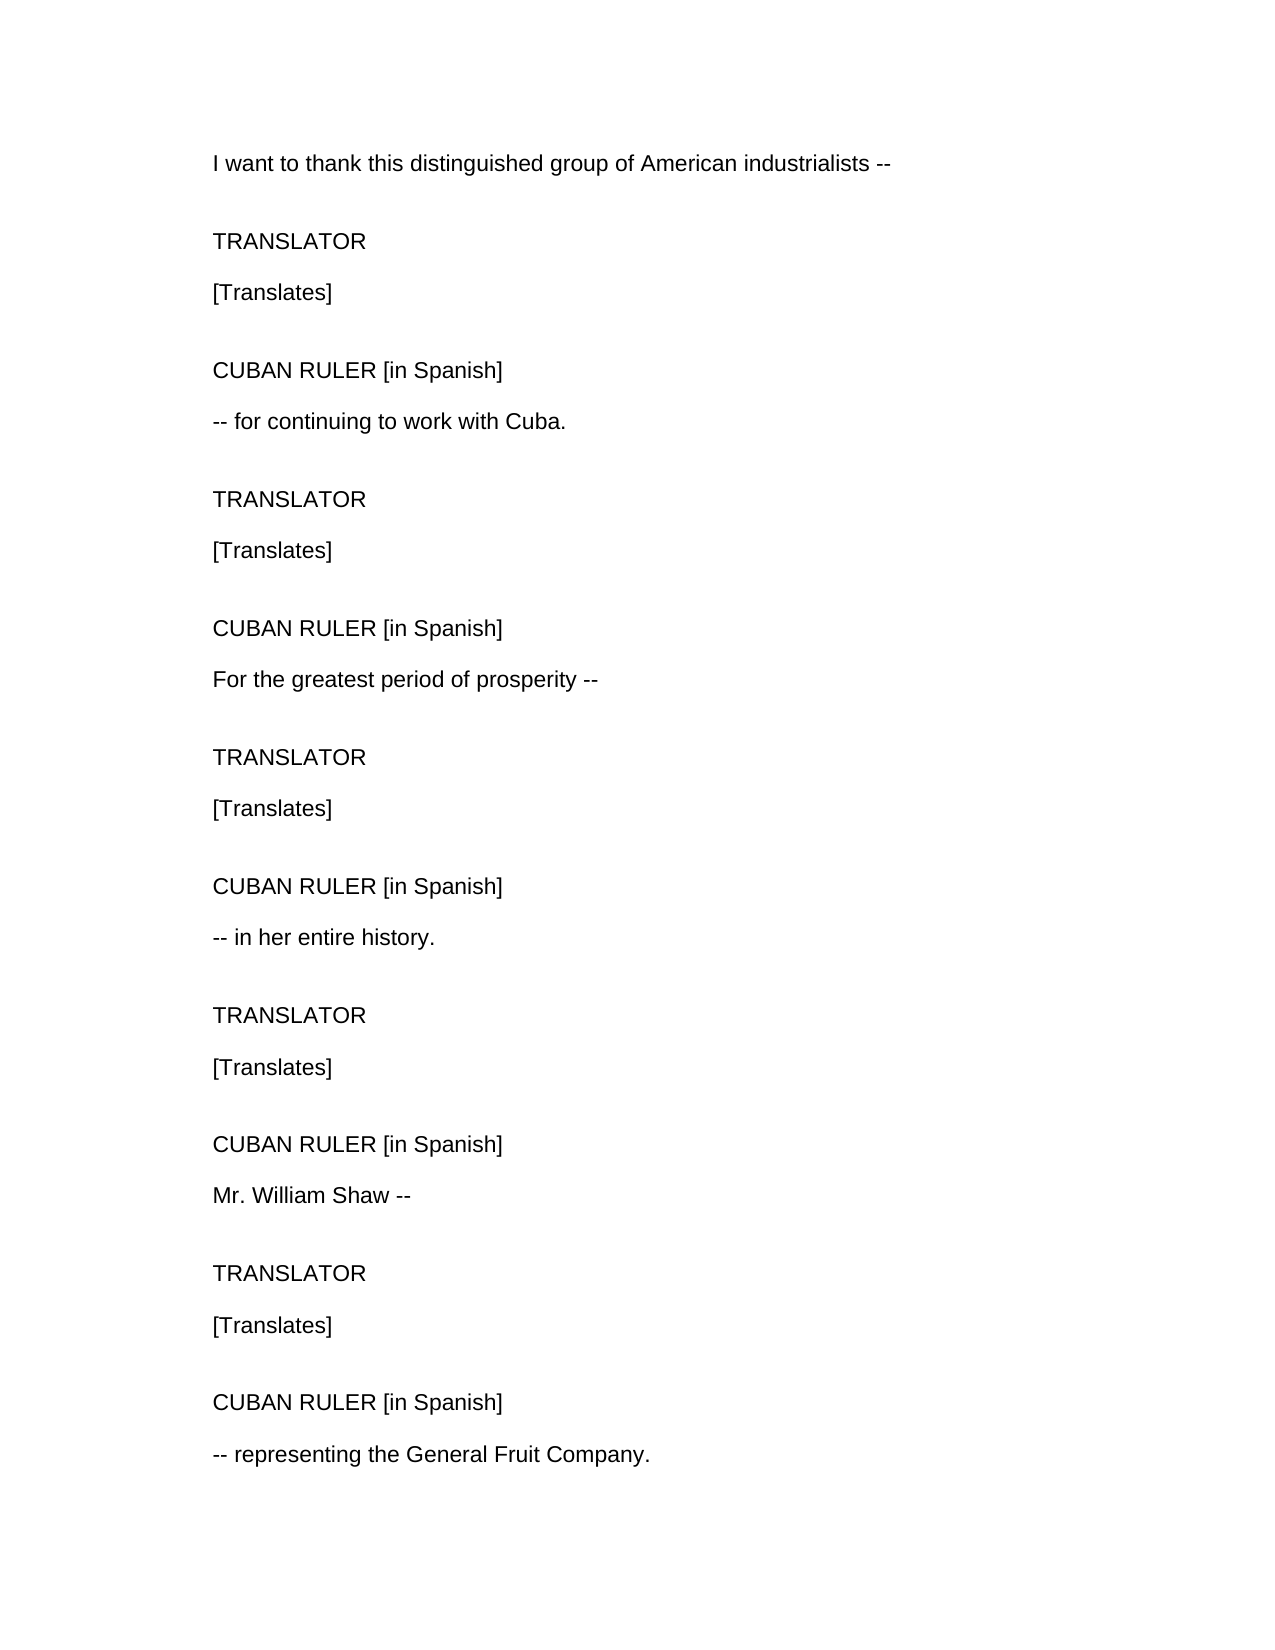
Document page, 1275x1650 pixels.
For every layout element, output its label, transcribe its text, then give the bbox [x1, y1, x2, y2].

text -- representing the General Fruit Company. [212, 1441, 1062, 1493]
text -- for continuing to work with Cuba. [212, 408, 1062, 461]
text -- in her entire history. [212, 924, 1062, 977]
text CUBAN RULER [in Spanish] [212, 1131, 1062, 1157]
text Mr. William Shaw -- [212, 1182, 1062, 1235]
text [Translates] [212, 279, 1062, 332]
text TRANSLATOR [212, 486, 1062, 512]
text [Translates] [212, 1053, 1062, 1106]
text [Translates] [212, 1312, 1062, 1364]
text [Translates] [212, 795, 1062, 848]
text TRANSLATOR [212, 1002, 1062, 1028]
text TRANSLATOR [212, 228, 1062, 254]
text TRANSLATOR [212, 744, 1062, 770]
text CUBAN RULER [in Spanish] [212, 615, 1062, 641]
text CUBAN RULER [in Spanish] [212, 873, 1062, 899]
text I want to thank this distinguished group of American industrialists -- [212, 150, 1062, 203]
text [Translates] [212, 537, 1062, 590]
text CUBAN RULER [in Spanish] [212, 1389, 1062, 1416]
text TRANSLATOR [212, 1260, 1062, 1287]
text For the greatest period of prosperity -- [212, 666, 1062, 719]
text CUBAN RULER [in Spanish] [212, 357, 1062, 383]
